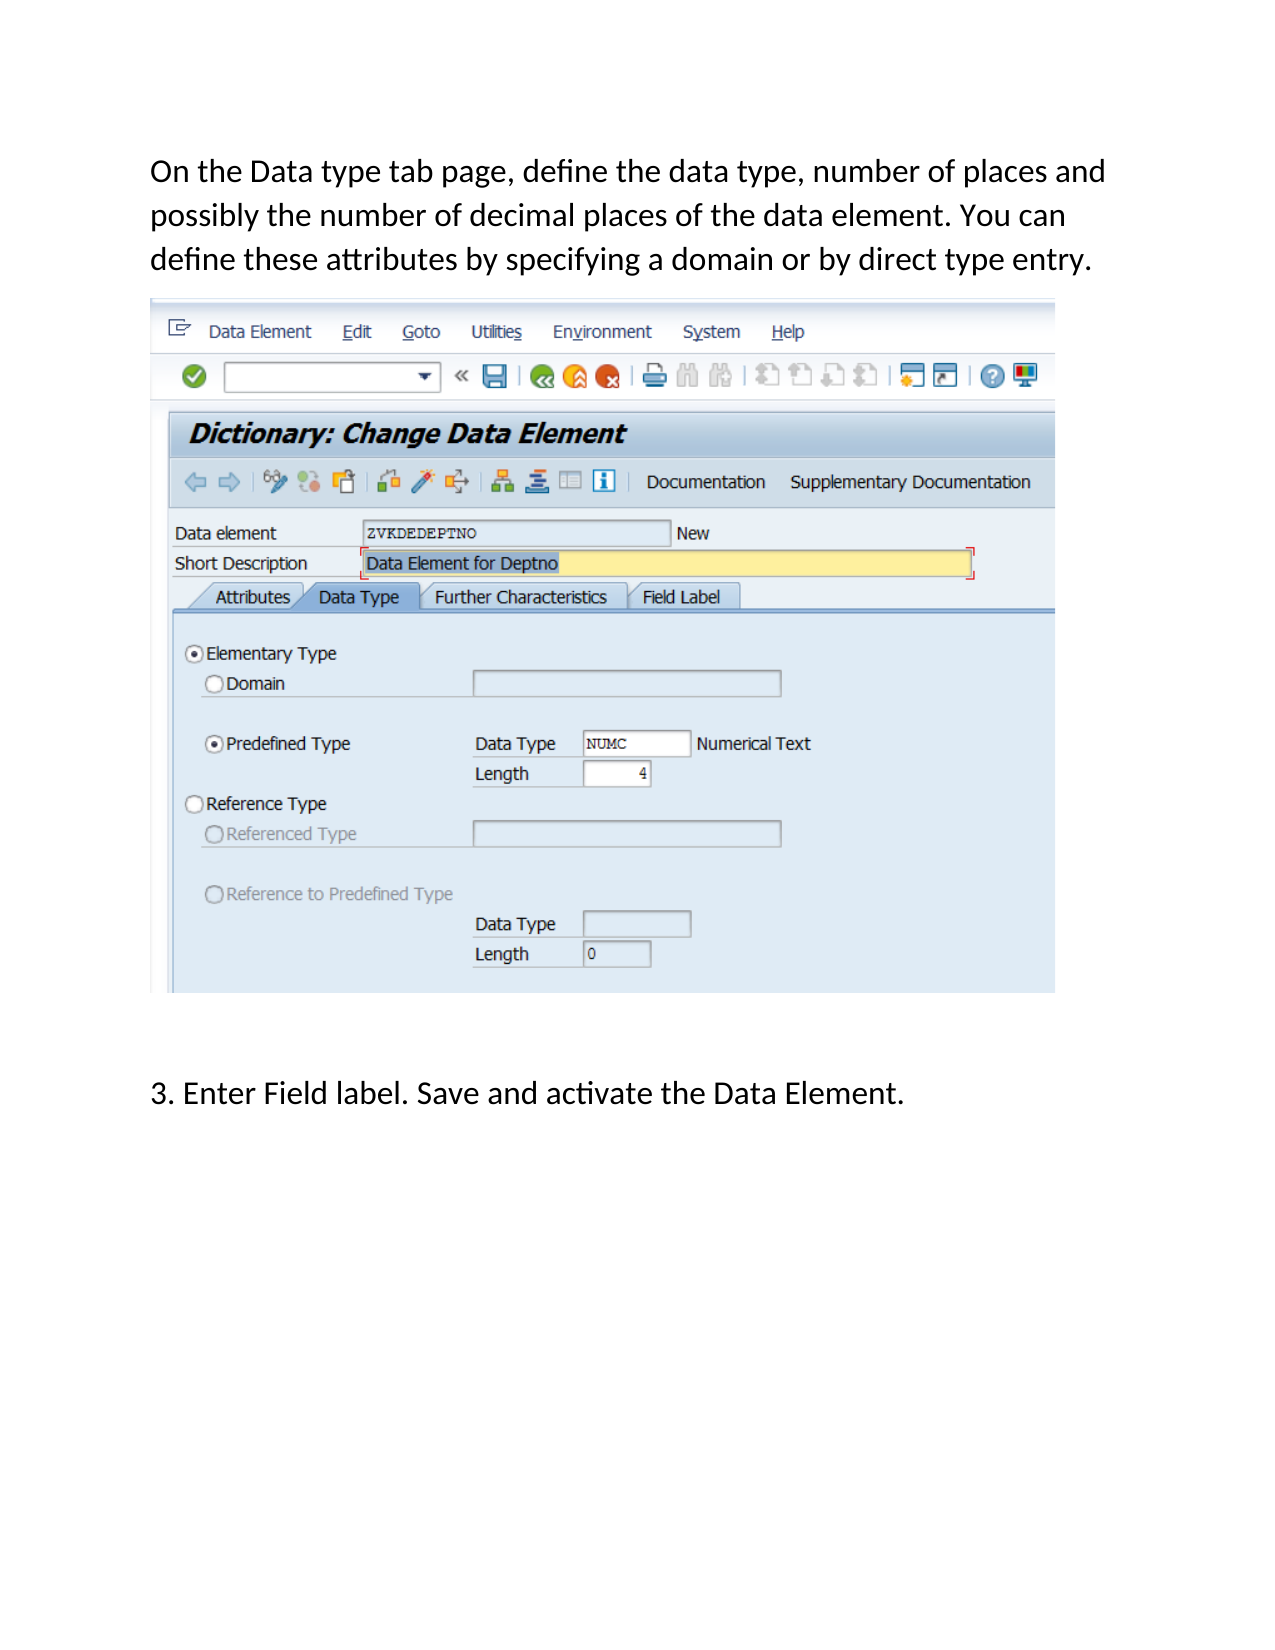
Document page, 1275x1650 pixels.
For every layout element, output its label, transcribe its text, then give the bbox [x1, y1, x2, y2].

picture [150, 298, 1055, 993]
text On the Data type tab page, define the data type, number of places and possibly the number of decimal places of the data element. You can define these attributes by specifying a domain or by direct type entry. [150, 150, 1125, 279]
text 3. Enter Field label. Save and activate the Data Element. [150, 1072, 1125, 1113]
